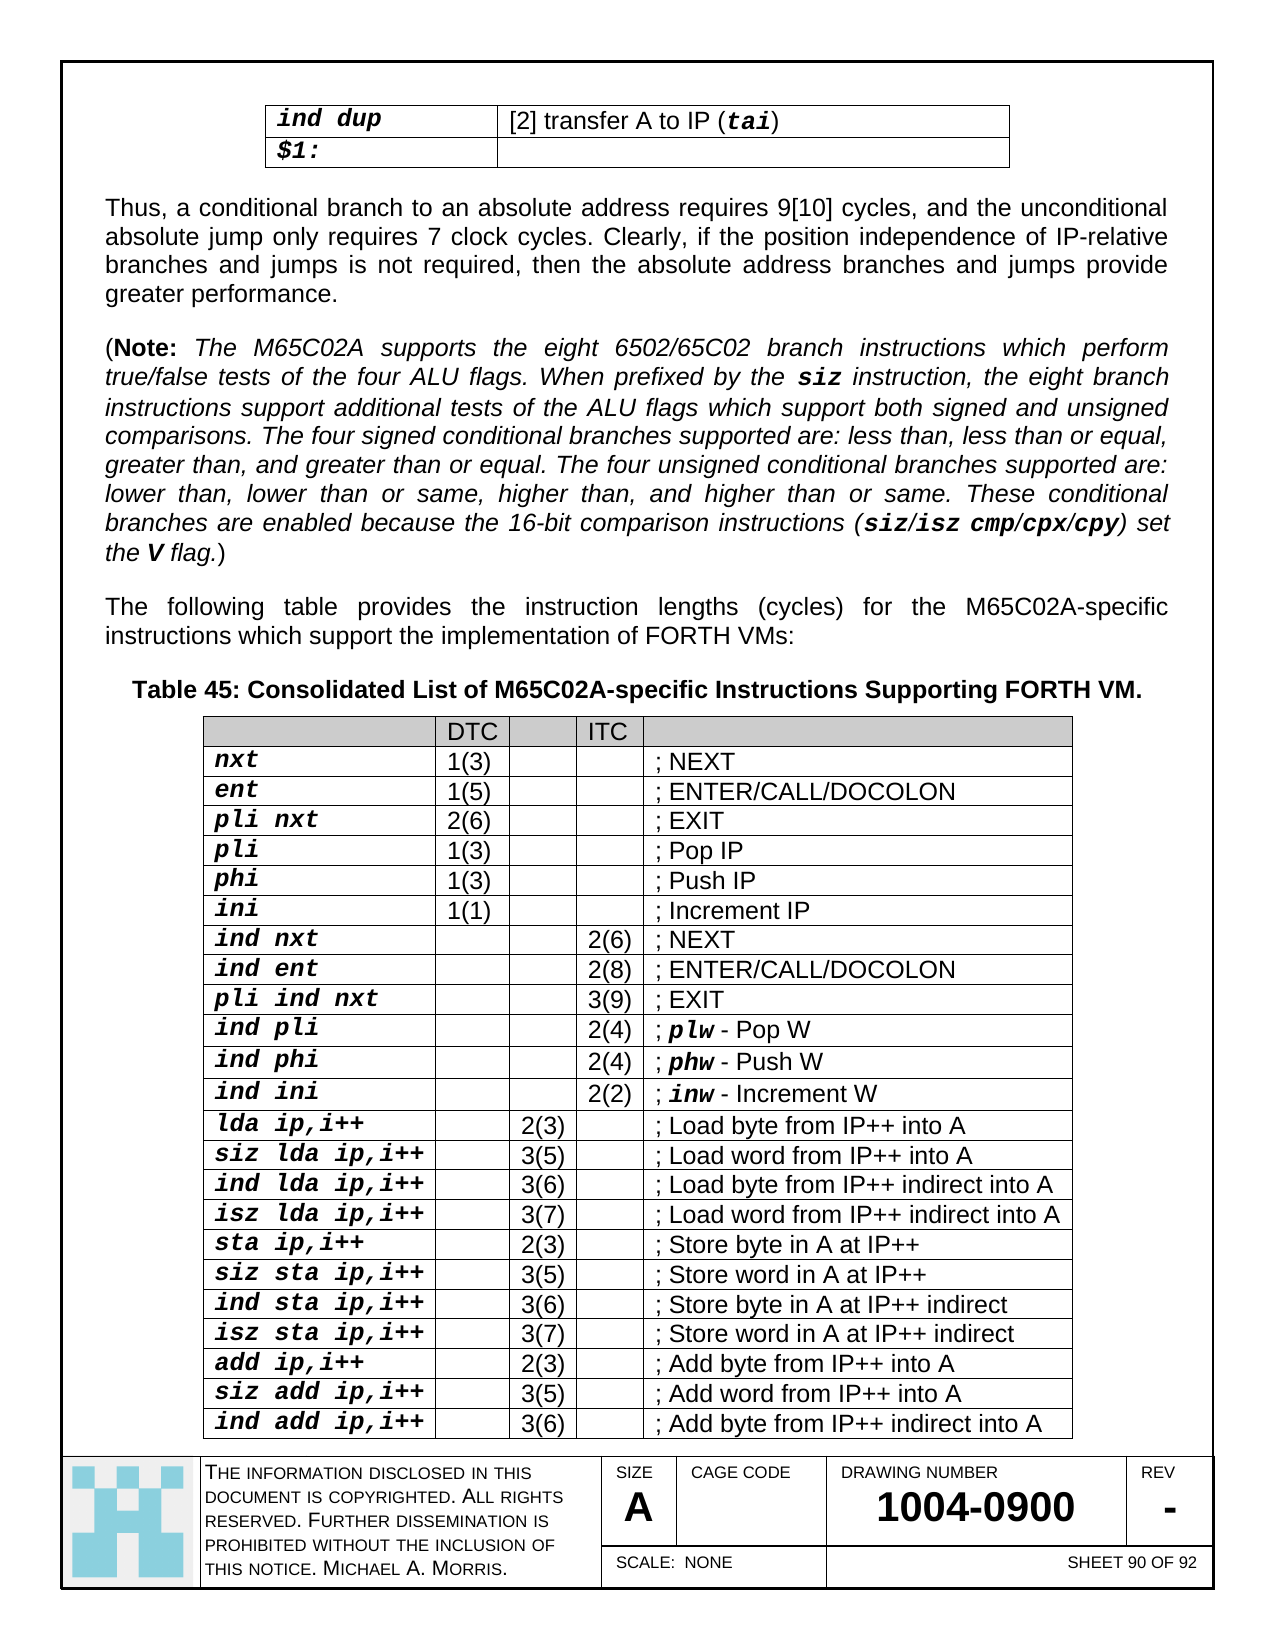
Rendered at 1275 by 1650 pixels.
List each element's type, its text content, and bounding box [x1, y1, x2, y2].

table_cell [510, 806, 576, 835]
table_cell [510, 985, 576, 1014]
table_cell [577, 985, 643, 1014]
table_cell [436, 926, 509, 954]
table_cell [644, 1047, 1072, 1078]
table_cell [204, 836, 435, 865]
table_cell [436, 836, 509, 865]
picture [63, 1457, 194, 1587]
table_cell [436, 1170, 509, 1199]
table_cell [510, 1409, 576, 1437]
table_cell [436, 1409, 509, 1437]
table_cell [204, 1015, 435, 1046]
text (Note: The M65C02A supports the eight 6502/65C02 branch instructions which perform true/false tests of the four ALU flags. When prefixed by the siz instruction, the eight branch instructions support additional tests of the ALU flags which support both signed and unsigned comparisons. The four signed conditional branches supported are: less than, less than or equal, greater than, and greater than or equal. The four unsigned conditional branches supported are: lower than, lower than or same, higher than, and higher than or same. These conditional branches are enabled because the 16-bit comparison instructions (siz/isz cmp/cpx/cpy) set the V flag.) [105, 333, 1170, 567]
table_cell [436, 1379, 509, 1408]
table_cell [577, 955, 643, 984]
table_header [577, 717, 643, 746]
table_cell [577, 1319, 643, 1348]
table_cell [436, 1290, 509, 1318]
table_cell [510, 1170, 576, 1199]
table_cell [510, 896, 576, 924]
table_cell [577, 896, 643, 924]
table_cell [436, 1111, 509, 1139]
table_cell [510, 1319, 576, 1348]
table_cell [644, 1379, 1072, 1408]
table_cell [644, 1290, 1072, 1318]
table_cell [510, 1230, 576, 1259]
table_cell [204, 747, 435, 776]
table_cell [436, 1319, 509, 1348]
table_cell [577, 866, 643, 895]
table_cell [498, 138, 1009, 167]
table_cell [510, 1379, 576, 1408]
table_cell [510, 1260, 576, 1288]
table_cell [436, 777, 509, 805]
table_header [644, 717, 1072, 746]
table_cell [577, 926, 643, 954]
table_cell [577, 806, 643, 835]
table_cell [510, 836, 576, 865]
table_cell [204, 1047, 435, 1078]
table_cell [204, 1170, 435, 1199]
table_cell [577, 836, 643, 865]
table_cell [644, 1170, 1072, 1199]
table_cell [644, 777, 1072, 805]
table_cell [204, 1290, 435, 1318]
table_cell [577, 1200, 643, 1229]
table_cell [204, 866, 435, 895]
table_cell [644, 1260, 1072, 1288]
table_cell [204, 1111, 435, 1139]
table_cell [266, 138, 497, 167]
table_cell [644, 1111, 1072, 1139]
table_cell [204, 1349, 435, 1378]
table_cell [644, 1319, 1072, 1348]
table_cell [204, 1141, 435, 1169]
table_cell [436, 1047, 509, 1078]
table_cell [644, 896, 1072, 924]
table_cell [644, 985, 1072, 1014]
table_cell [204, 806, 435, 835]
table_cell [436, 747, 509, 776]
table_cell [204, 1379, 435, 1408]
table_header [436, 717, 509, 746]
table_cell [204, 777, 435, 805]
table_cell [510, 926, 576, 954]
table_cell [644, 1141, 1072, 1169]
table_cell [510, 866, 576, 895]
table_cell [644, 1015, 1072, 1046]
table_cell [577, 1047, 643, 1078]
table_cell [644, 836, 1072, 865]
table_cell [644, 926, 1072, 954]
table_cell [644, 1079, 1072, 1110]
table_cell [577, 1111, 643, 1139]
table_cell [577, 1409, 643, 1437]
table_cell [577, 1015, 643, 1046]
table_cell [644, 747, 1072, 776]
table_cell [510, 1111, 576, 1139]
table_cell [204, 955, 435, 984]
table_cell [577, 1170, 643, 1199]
text Table 45: Consolidated List of M65C02A-specific Instructions Supporting FORTH VM. [105, 675, 1170, 703]
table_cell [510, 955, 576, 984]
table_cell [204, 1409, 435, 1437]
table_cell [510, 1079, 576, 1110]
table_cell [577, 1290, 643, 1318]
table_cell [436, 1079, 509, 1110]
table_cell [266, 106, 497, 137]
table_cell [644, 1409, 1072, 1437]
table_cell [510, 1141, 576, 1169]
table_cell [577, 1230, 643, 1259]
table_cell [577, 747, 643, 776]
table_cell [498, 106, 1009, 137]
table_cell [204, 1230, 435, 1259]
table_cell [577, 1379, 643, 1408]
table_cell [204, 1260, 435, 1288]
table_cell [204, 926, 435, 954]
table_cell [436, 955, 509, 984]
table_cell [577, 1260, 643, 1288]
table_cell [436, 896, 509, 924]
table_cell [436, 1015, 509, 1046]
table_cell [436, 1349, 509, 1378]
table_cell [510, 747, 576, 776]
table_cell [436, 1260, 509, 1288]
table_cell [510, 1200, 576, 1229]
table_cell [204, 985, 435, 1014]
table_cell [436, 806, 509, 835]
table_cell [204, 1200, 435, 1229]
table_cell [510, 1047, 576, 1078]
text Thus, a conditional branch to an absolute address requires 9[10] cycles, and the unconditional absolute jump only requires 7 clock cycles. Clearly, if the position independence of IP-relative branches and jumps is not required, then the absolute address branches and jumps provide greater performance. [105, 193, 1170, 308]
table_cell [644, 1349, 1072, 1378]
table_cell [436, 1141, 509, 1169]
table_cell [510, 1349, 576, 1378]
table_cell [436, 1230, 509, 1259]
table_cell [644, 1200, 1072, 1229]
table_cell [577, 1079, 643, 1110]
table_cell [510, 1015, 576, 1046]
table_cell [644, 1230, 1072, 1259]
text The following table provides the instruction lengths (cycles) for the M65C02A-specific instructions which support the implementation of FORTH VMs: [105, 592, 1170, 650]
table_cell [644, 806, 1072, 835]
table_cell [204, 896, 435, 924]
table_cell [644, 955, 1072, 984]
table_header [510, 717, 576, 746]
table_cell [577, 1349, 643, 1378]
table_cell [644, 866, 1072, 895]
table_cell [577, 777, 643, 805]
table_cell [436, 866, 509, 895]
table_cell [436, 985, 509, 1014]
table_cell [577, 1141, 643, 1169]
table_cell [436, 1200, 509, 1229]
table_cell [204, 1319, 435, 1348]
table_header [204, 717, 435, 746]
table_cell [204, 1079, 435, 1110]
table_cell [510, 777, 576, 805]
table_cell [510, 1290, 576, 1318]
